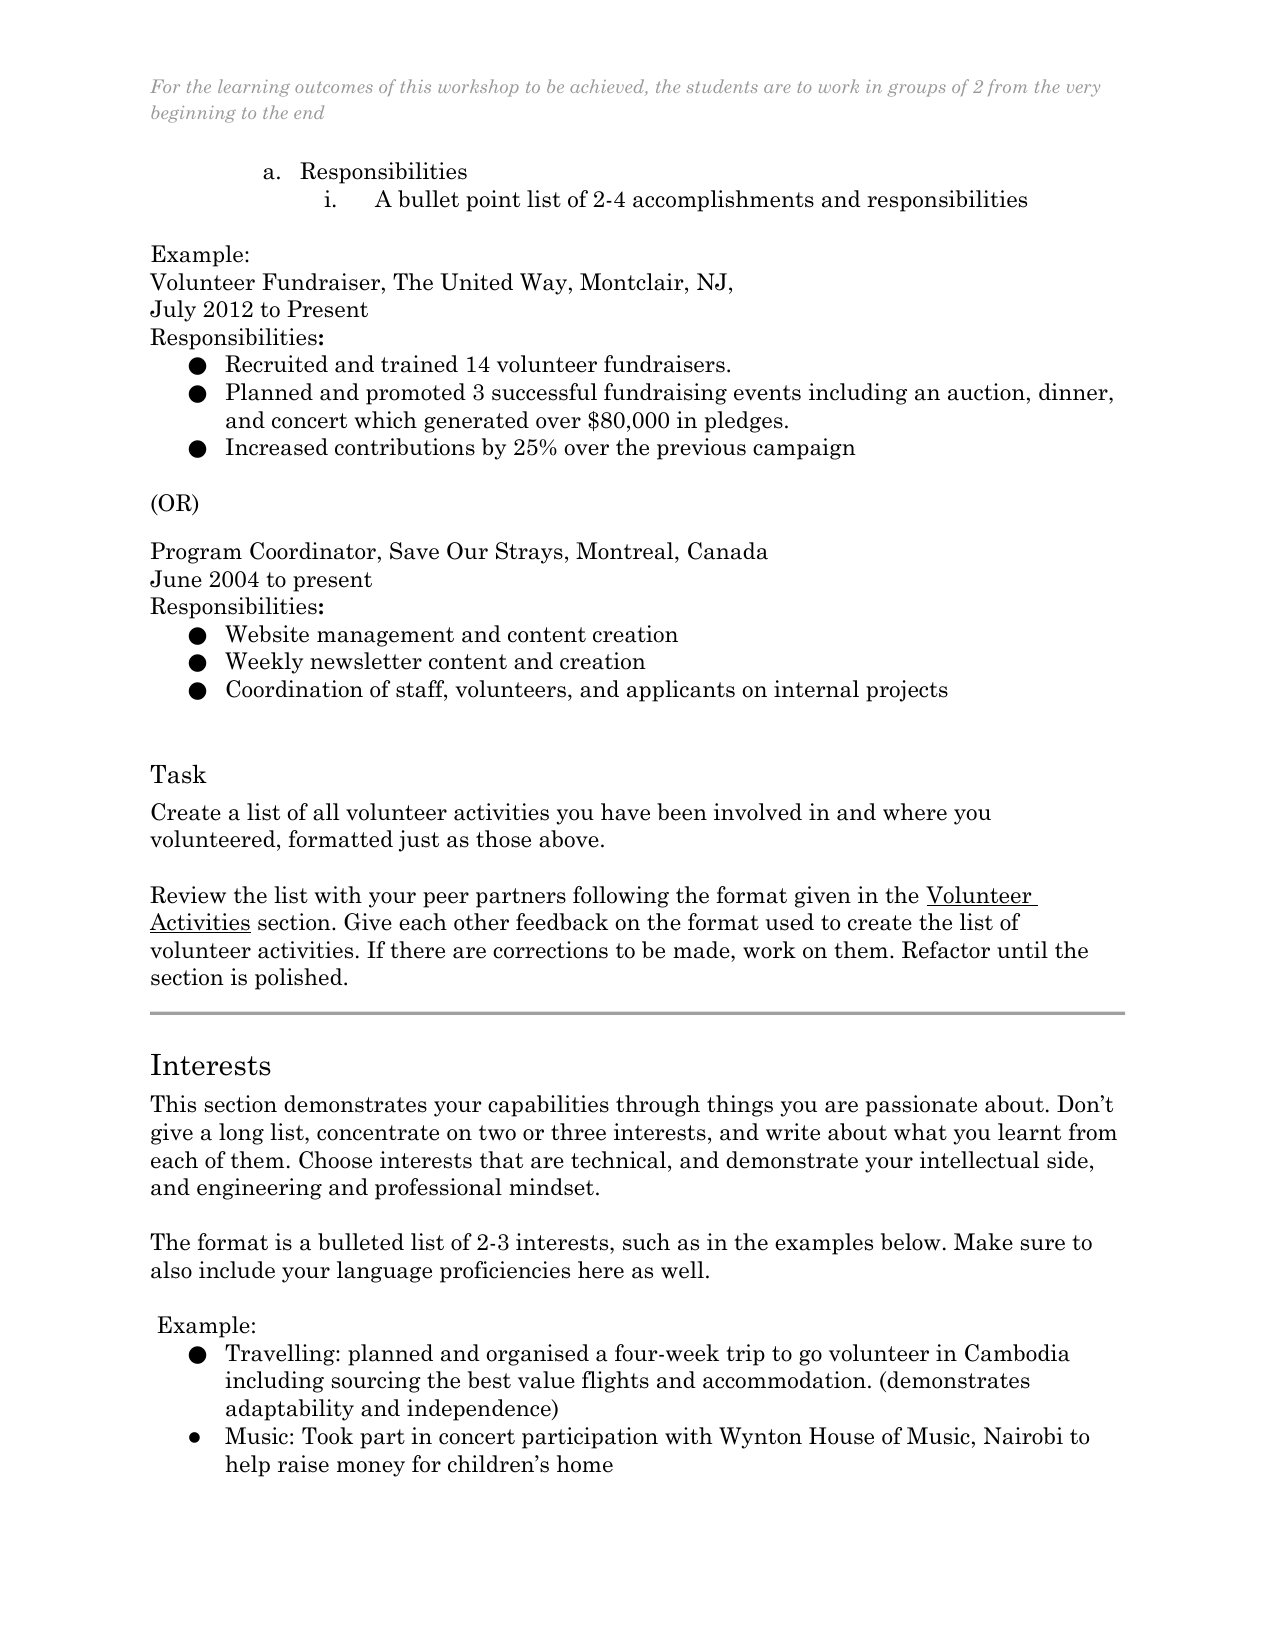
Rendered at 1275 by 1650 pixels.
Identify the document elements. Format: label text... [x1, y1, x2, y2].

text Example: [150, 1311, 1125, 1339]
list Planned and promoted 3 successful fundraising events including an auction, dinner, and concert which generated over $80,000 in pledges. [187, 378, 1125, 433]
text Review the list with your peer partners following the format given in the Volunteer Activities section. Give each other feedback on the format used to create the list of volunteer activities. If there are corrections to be made, work on them. Refactor until the section is polished. [150, 880, 1125, 991]
list Website management and content creation [187, 619, 1125, 647]
list Travelling: planned and organised a four-week trip to go volunteer in Cambodia including sourcing the best value flights and accommodation. (demonstrates adaptability and independence) [187, 1339, 1125, 1421]
list Music: Took part in concert participation with Wynton House of Music, Nairobi to help raise money for children’s home [187, 1421, 1125, 1477]
text Create a list of all volunteer activities you have been involved in and where you volunteered, formatted just as those above. [150, 798, 1125, 853]
text July 2012 to Present [150, 295, 1125, 323]
text Program Coordinator, Save Our Strays, Montreal, Canada [150, 537, 1125, 564]
subtitle Interests [150, 1015, 1125, 1082]
list Coordination of staff, volunteers, and applicants on internal projects [187, 675, 1125, 702]
text Responsibilities: [150, 592, 1125, 619]
list Responsibilities [262, 157, 1125, 185]
list A bullet point list of 2-4 accomplishments and responsibilities [337, 185, 1125, 212]
text (OR) [150, 488, 1125, 516]
text The format is a bulleted list of 2-3 interests, such as in the examples below. Make sure to also include your language proficiencies here as well. [150, 1228, 1125, 1283]
subtitle Task [150, 759, 1125, 789]
text This section demonstrates your capabilities through things you are passionate about. Don’t give a long list, concentrate on two or three interests, and write about what you learnt from each of them. Choose interests that are technical, and demonstrate your intellectual side, and engineering and professional mindset. [150, 1090, 1125, 1201]
list Increased contributions by 25% over the previous campaign [187, 433, 1125, 461]
text Example: [150, 240, 1125, 267]
text Responsibilities: [150, 323, 1125, 350]
list Weekly newsletter content and creation [187, 647, 1125, 675]
text Volunteer Fundraiser, The United Way, Montclair, NJ, [150, 267, 1125, 295]
list Recruited and trained 14 volunteer fundraisers. [187, 350, 1125, 378]
text June 2004 to present [150, 564, 1125, 592]
